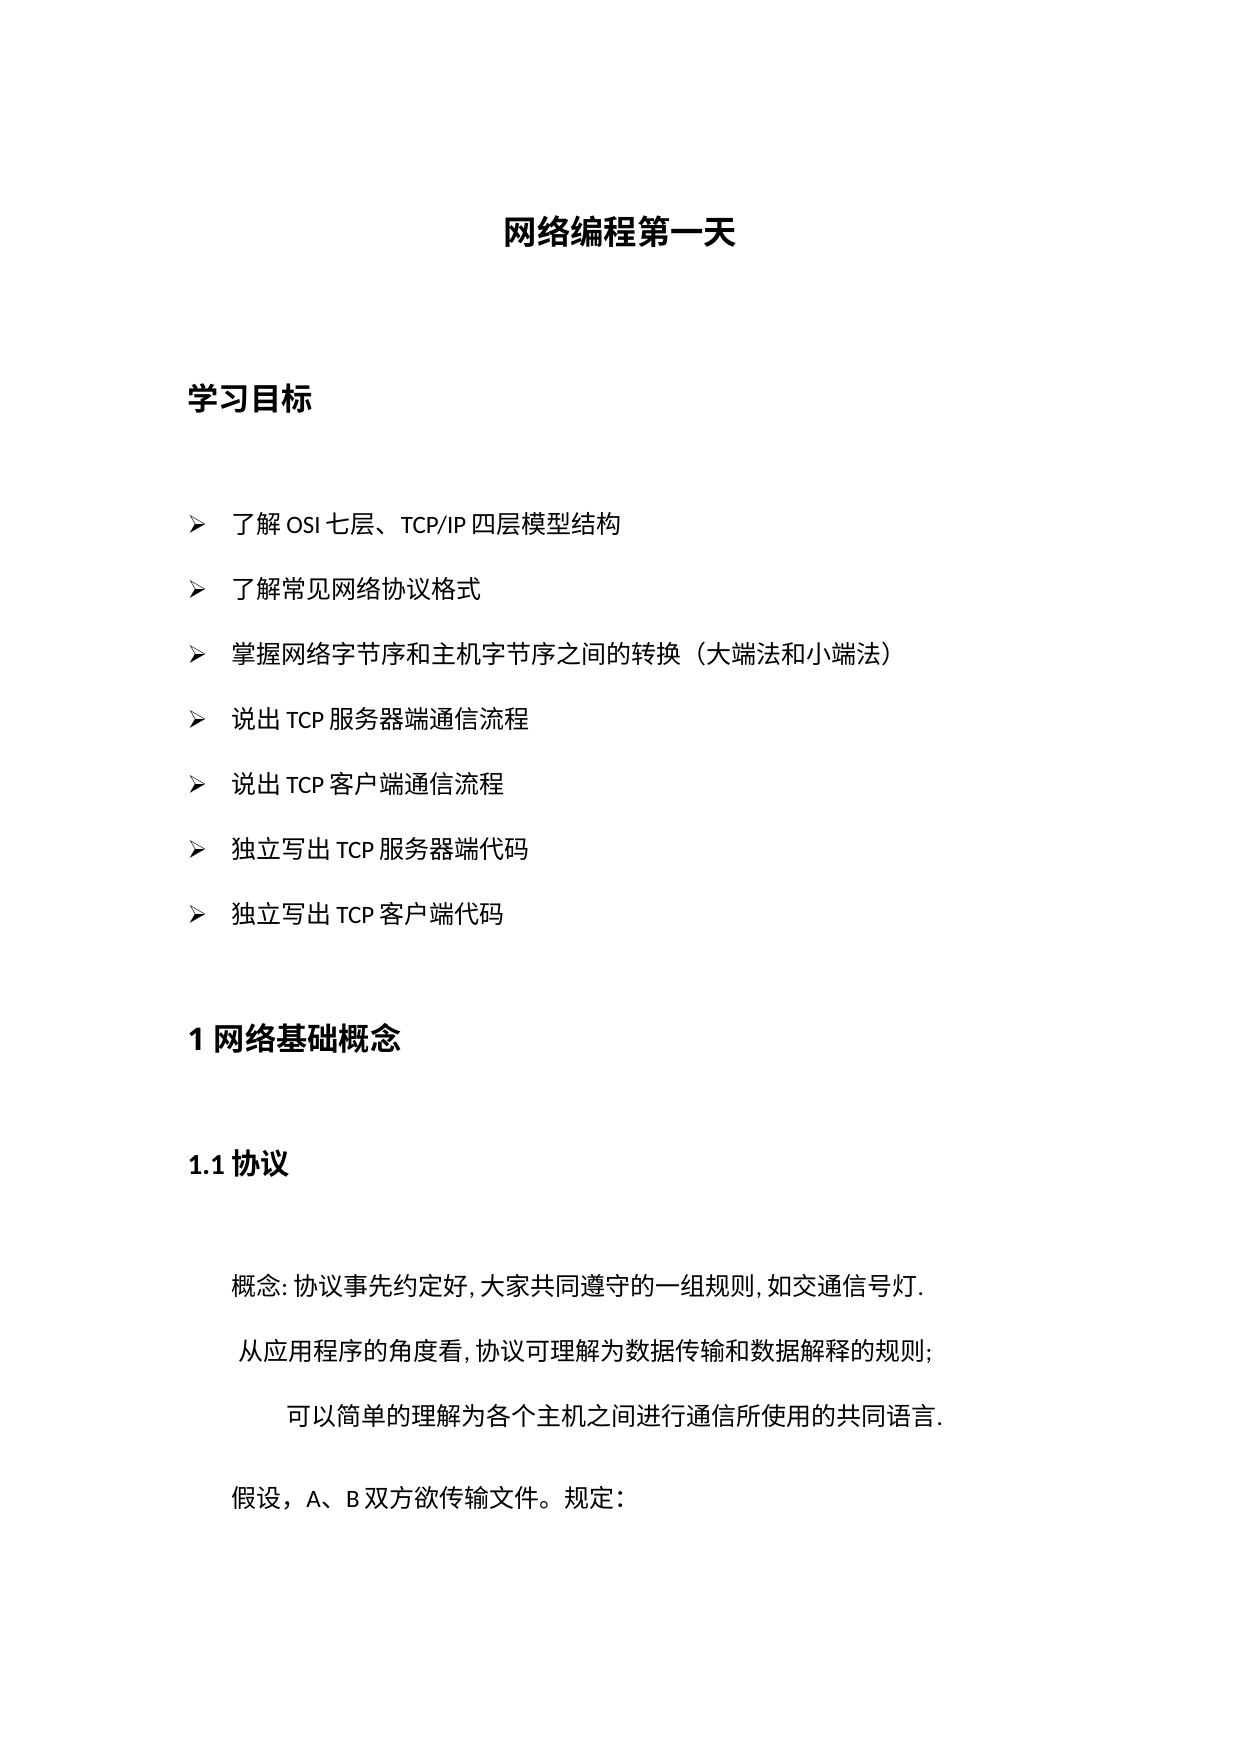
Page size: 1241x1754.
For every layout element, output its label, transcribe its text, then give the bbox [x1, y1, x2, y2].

list 掌握网络字节序和主机字节序之间的转换（大端法和小端法） [187, 620, 1053, 685]
subtitle 1 网络基础概念 [187, 1004, 1053, 1069]
subtitle 网络编程第一天 [187, 197, 1053, 262]
list 独立写出TCP服务器端代码 [187, 815, 1053, 880]
list 了解OSI七层、TCP/IP四层模型结构 [187, 490, 1053, 555]
list 独立写出TCP客户端代码 [187, 880, 1053, 945]
list 说出TCP服务器端通信流程 [187, 685, 1053, 750]
subtitle 1.1 协议 [187, 1129, 1053, 1194]
text 假设，A、B双方欲传输文件。规定： [187, 1464, 1053, 1529]
text 概念: 协议事先约定好, 大家共同遵守的一组规则, 如交通信号灯. [187, 1252, 1053, 1317]
subtitle 学习目标 [187, 365, 1053, 430]
text 从应用程序的角度看, 协议可理解为数据传输和数据解释的规则; [187, 1317, 1053, 1382]
text 可以简单的理解为各个主机之间进行通信所使用的共同语言. [187, 1382, 1053, 1447]
list 了解常见网络协议格式 [187, 555, 1053, 620]
list 说出TCP客户端通信流程 [187, 750, 1053, 815]
